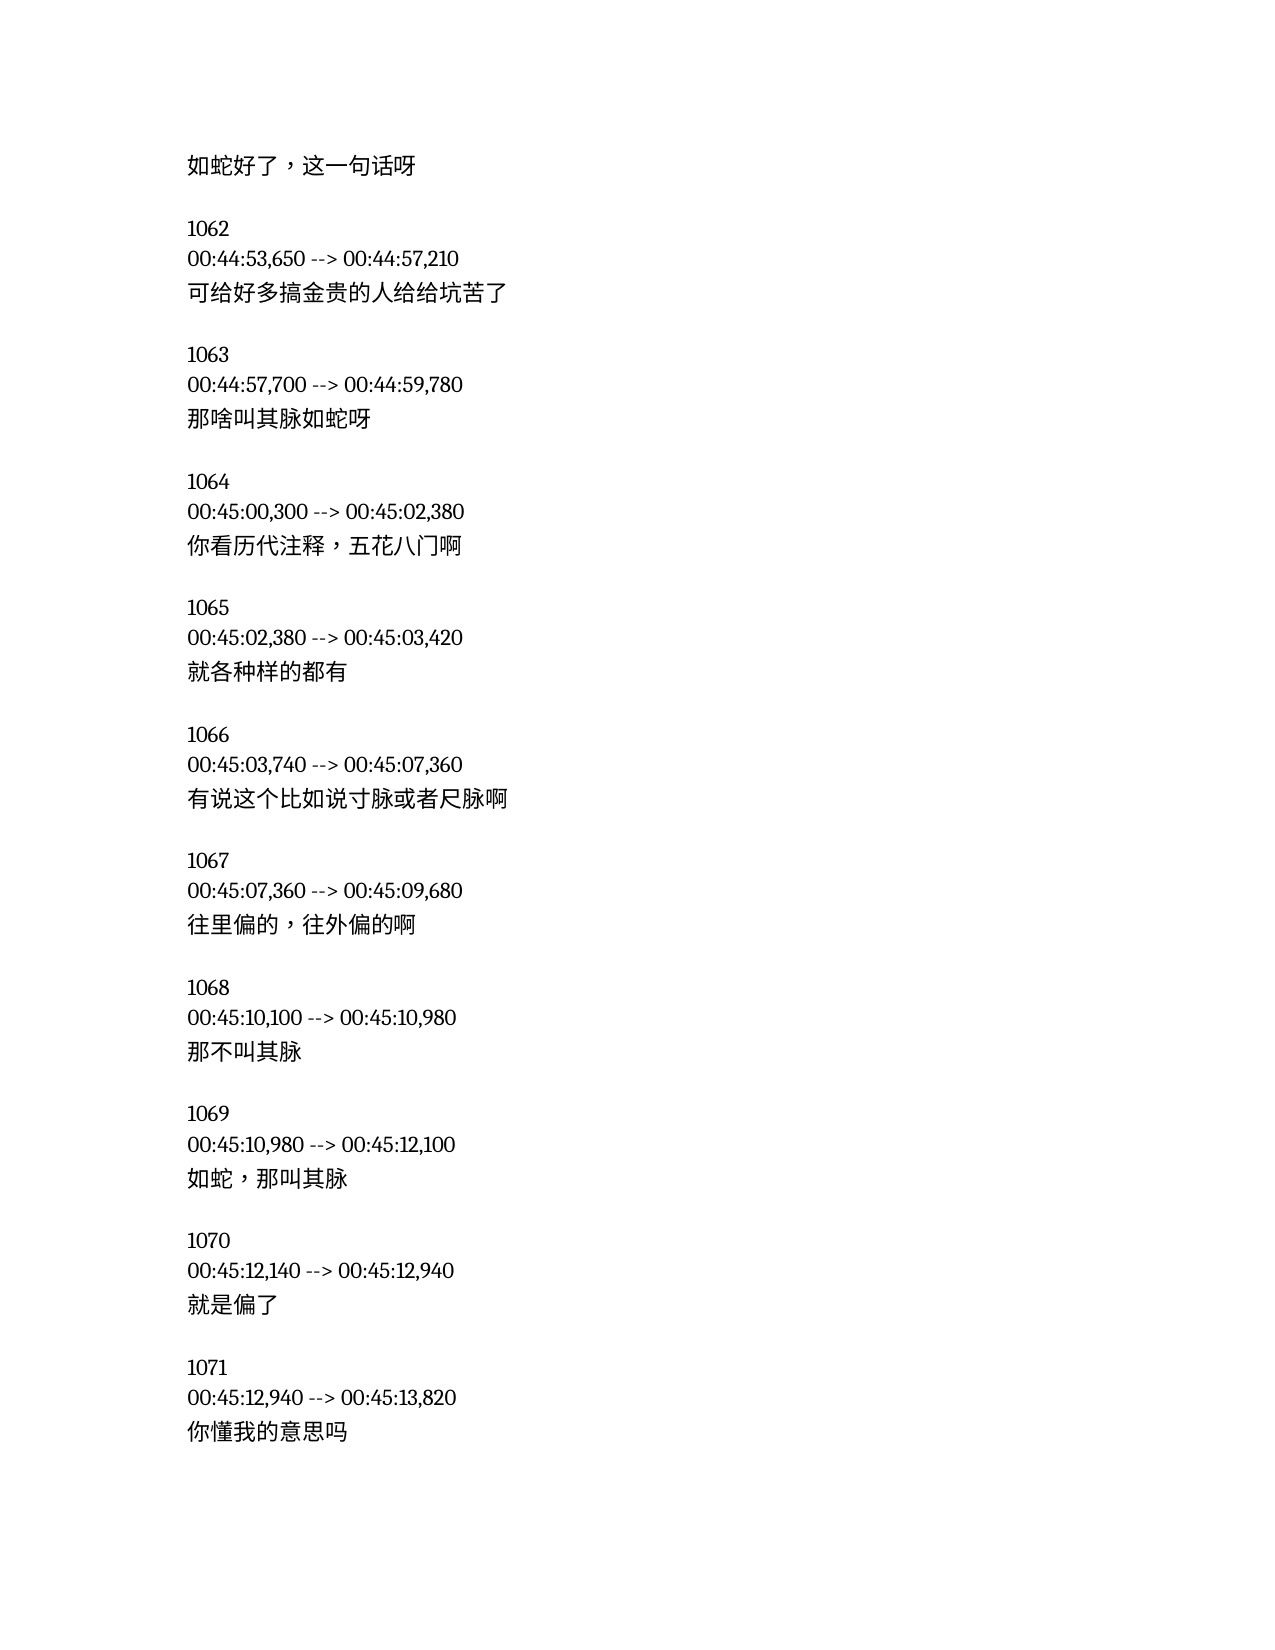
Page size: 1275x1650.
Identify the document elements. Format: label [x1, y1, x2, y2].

text [187, 150, 1087, 1477]
